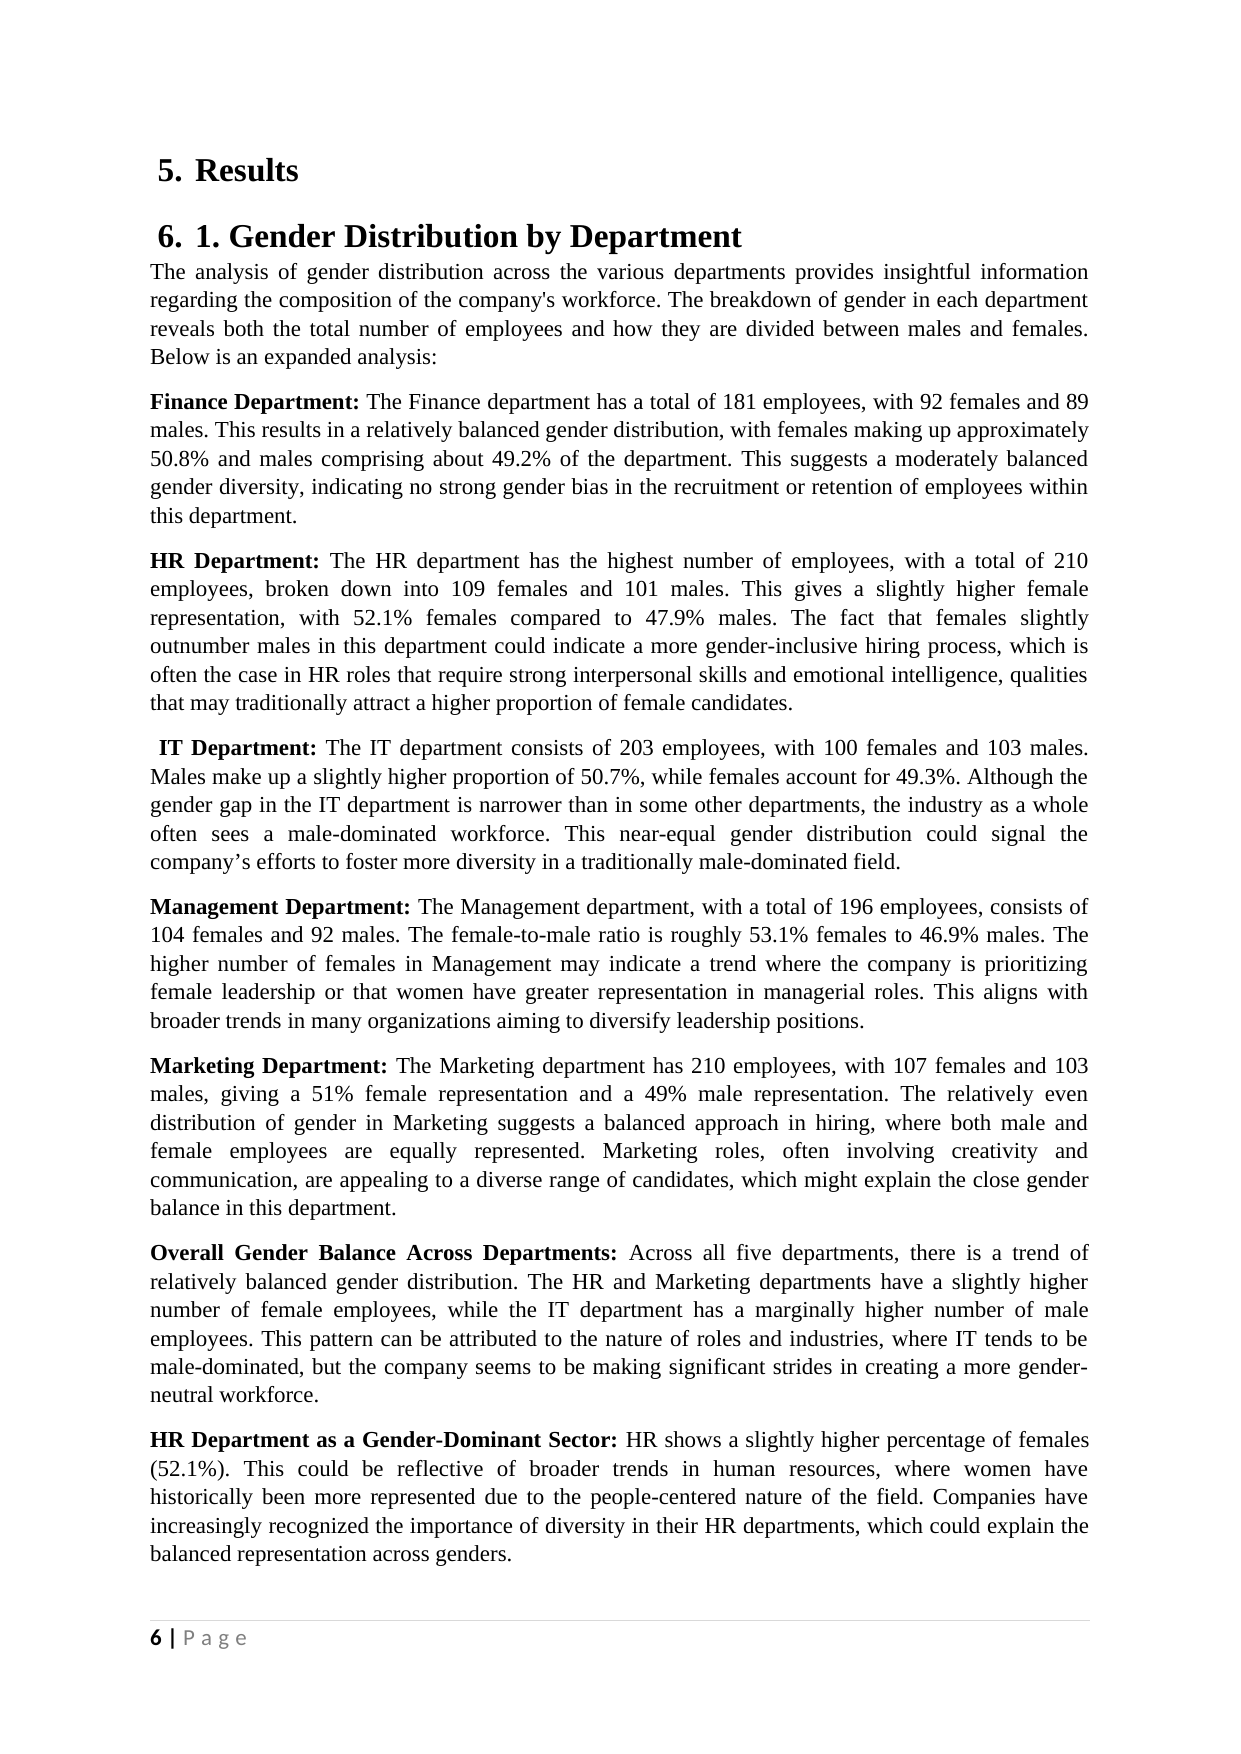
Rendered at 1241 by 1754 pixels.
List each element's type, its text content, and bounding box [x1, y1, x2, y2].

text Finance Department: The Finance department has a total of 181 employees, with 92 females and 89 males. This results in a relatively balanced gender distribution, with females making up approximately 50.8% and males comprising about 49.2% of the department. This suggests a moderately balanced gender diversity, indicating no strong gender bias in the recruitment or retention of employees within this department. [150, 388, 1090, 528]
text 1. Gender Distribution by Department [157, 216, 1090, 255]
text Results [157, 150, 1090, 188]
text Overall Gender Balance Across Departments: Across all five departments, there is a trend of relatively balanced gender distribution. The HR and Marketing departments have a slightly higher number of female employees, while the IT department has a marginally higher number of male employees. This pattern can be attributed to the nature of roles and industries, where IT tends to be male-dominated, but the company seems to be making significant strides in creating a more gender-neutral workforce. [150, 1239, 1090, 1408]
text Marketing Department: The Marketing department has 210 employees, with 107 females and 103 males, giving a 51% female representation and a 49% male representation. The relatively even distribution of gender in Marketing suggests a balanced approach in hiring, where both male and female employees are equally represented. Marketing roles, often involving creativity and communication, are appealing to a diverse range of candidates, which might explain the close gender balance in this department. [150, 1052, 1090, 1221]
text IT Department: The IT department consists of 203 employees, with 100 females and 103 males. Males make up a slightly higher proportion of 50.7%, while females account for 49.3%. Although the gender gap in the IT department is narrower than in some other departments, the industry as a whole often sees a male-dominated workforce. This near-equal gender distribution could signal the company’s efforts to foster more diversity in a traditionally male-dominated field. [150, 734, 1090, 874]
text The analysis of gender distribution across the various departments provides insightful information regarding the composition of the company's workforce. The breakdown of gender in each department reveals both the total number of employees and how they are divided between males and females. Below is an expanded analysis: [150, 258, 1090, 369]
text Management Department: The Management department, with a total of 196 employees, consists of 104 females and 92 males. The female-to-male ratio is roughly 53.1% females to 46.9% males. The higher number of females in Management may indicate a trend where the company is prioritizing female leadership or that women have greater representation in managerial roles. This aligns with broader trends in many organizations aiming to diversify leadership positions. [150, 893, 1090, 1033]
text HR Department: The HR department has the highest number of employees, with a total of 210 employees, broken down into 109 females and 101 males. This gives a slightly higher female representation, with 52.1% females compared to 47.9% males. The fact that females slightly outnumber males in this department could indicate a more gender-inclusive hiring process, which is often the case in HR roles that require strong interpersonal skills and emotional intelligence, qualities that may traditionally attract a higher proportion of female candidates. [150, 547, 1090, 716]
text HR Department as a Gender-Dominant Sector: HR shows a slightly higher percentage of females (52.1%). This could be reflective of broader trends in human resources, where women have historically been more represented due to the people-centered nature of the field. Companies have increasingly recognized the importance of diversity in their HR departments, which could explain the balanced representation across genders. [150, 1427, 1090, 1567]
